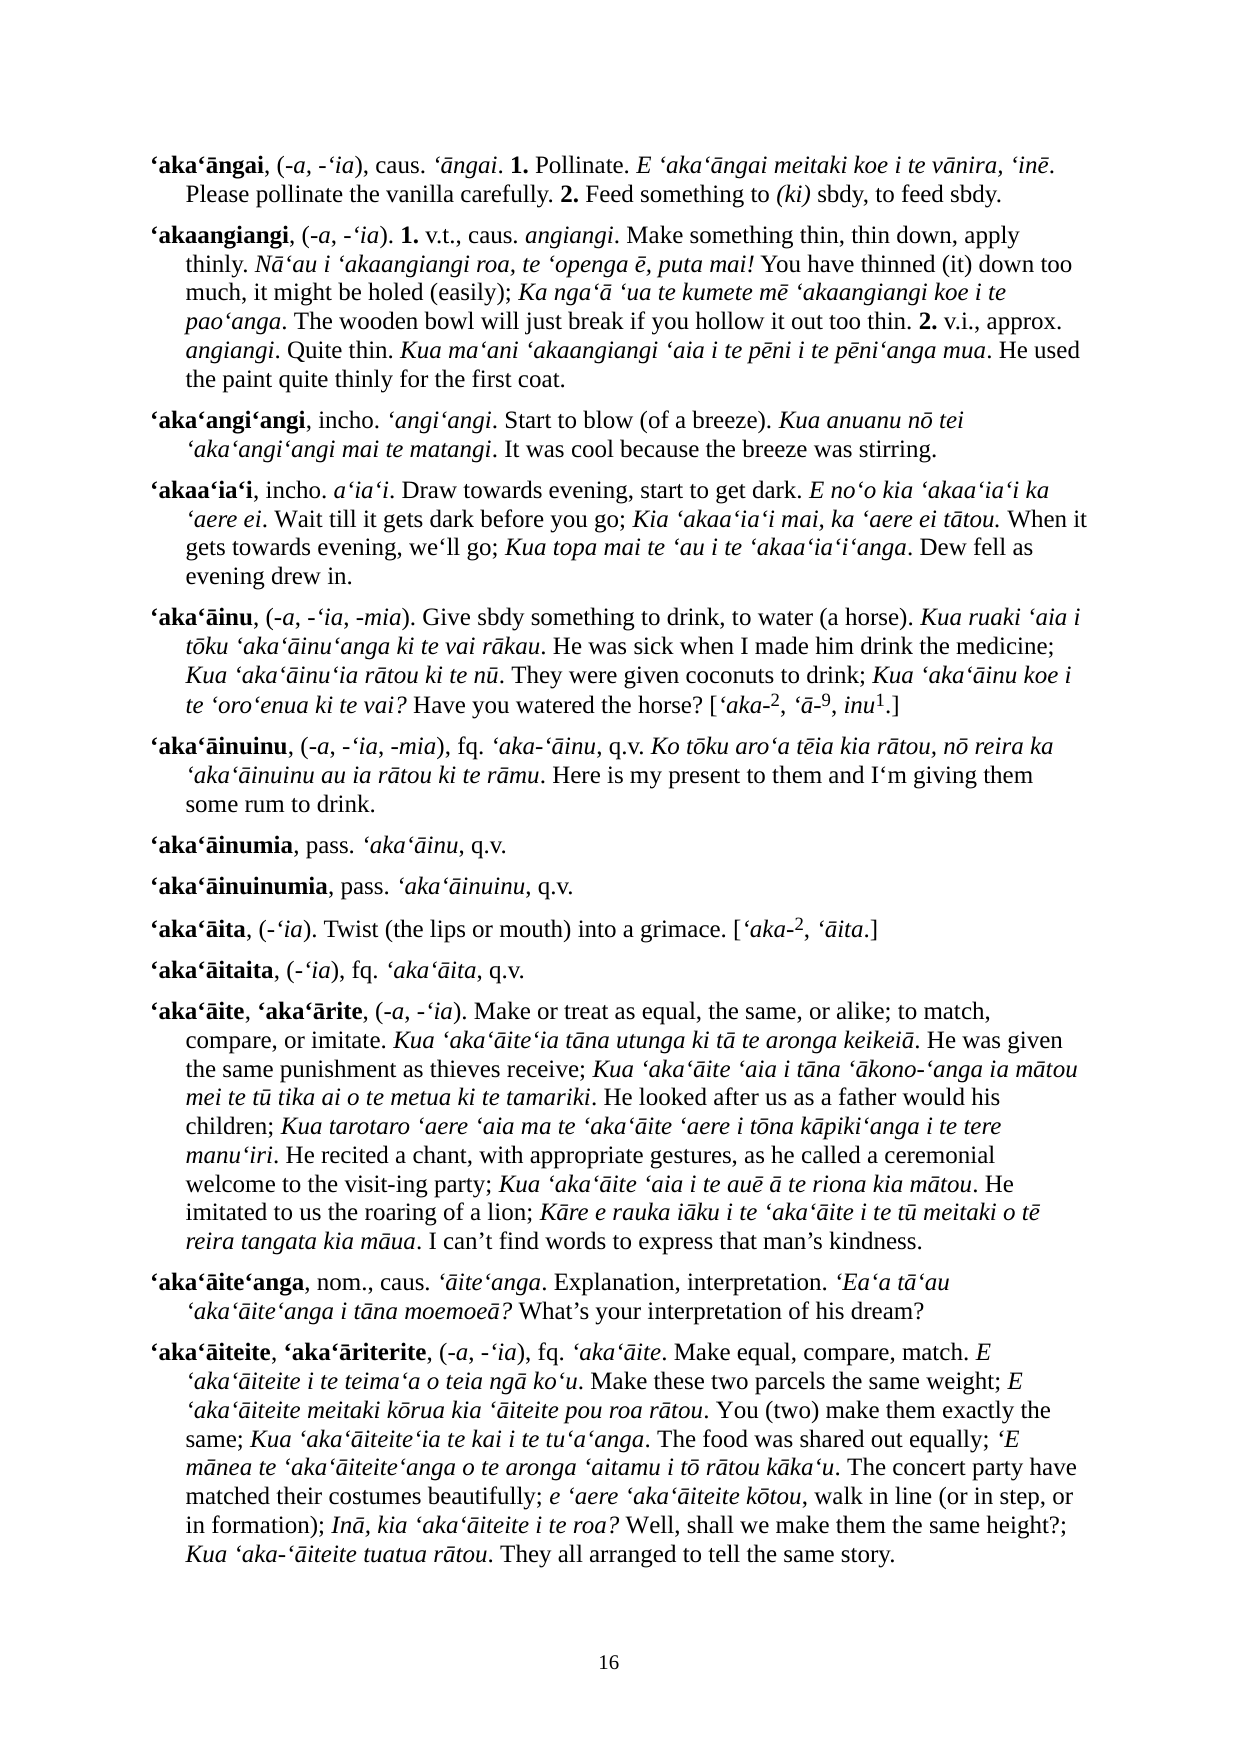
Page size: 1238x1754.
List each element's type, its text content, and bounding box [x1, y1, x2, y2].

text ‘aka‘āite‘anga, nom., caus. ‘āite‘anga. Explanation, interpretation. ‘Ea‘a tā‘au ‘aka‘āite‘anga i tāna moemoeā? What’s your interpretation of his dream? [150, 1267, 1087, 1325]
text ‘aka‘āinumia, pass. ‘aka‘āinu, q.v. [150, 830, 1087, 859]
text ‘aka‘āinuinu, (-a, -‘ia, -mia), fq. ‘aka-‘āinu, q.v. Ko tōku aro‘a tēia kia rātou, nō reira ka ‘aka‘āinuinu au ia rātou ki te rāmu. here is my present to them and I‘m giving them some rum to drink. [150, 731, 1087, 817]
text ‘akaangiangi, (-a, -‘ia). 1. v.t., caus. angiangi. Make something thin, thin down, apply thinly. Nā‘au i ‘akaangiangi roa, te ‘openga ē, puta mai! You have thinned (it) down too much, it might be holed (easily); ka nga‘ā ‘ua te kumete mē ‘akaangiangi koe i te pao‘anga. the wooden bowl will just break if you hollow it out too thin. 2. v.i., approx. angiangi. Quite thin. Kua ma‘ani ‘akaangiangi ‘aia i te pēni i te pēni‘anga mua. he used the paint quite thinly for the first coat. [150, 220, 1087, 392]
text ‘aka‘angi‘angi, incho. ‘angi‘angi. Start to blow (of a breeze). Kua anuanu nō tei ‘aka‘angi‘angi mai te matangi. it was cool because the breeze was stirring. [150, 405, 1087, 462]
text ‘aka‘āinuinumia, pass. ‘aka‘āinuinu, q.v. [150, 871, 1087, 900]
text ‘aka‘āinu, (-a, -‘ia, -mia). Give sbdy something to drink, to water (a horse). Kua ruaki ‘aia i tōku ‘aka‘āinu‘anga ki te vai rākau. he was sick when I made him drink the medicine; kua ‘aka‘āinu‘ia rātou ki te nū. they were given coconuts to drink; kua ‘aka‘āinu koe i te ‘oro‘enua ki te vai? have you watered the horse? [‘aka-2, ‘ā-9, inu1.] [150, 602, 1087, 719]
text ‘aka‘āiteite, ‘aka‘āriterite, (-a, -‘ia), fq. ‘aka‘āite. Make equal, compare, match. E ‘aka‘āiteite i te teima‘a o teia ngā ko‘u. make these two parcels the same weight; E ‘aka‘āiteite meitaki kōrua kia ‘āiteite pou roa rātou. you (two) make them exactly the same; kua ‘aka‘āiteite‘ia te kai i te tu‘a‘anga. the food was shared out equally; ‘e mānea te ‘aka‘āiteite‘anga o te aronga ‘aitamu i tō rātou kāka‘u. the concert party have matched their costumes beautifully; e ‘aere ‘aka‘āiteite kōtou, walk in line (or in step, or in formation); inā, kia ‘aka‘āiteite i te roa? well, shall we make them the same height?; kua ‘aka-‘āiteite tuatua rātou. they all arranged to tell the same story. [150, 1337, 1087, 1567]
text ‘aka‘āngai, (-a, -‘ia), caus. ‘āngai. 1. Pollinate. E ‘aka‘āngai meitaki koe i te vānira, ‘inē. please pollinate the vanilla carefully. 2. Feed something to (ki) sbdy, to feed sbdy. [150, 150, 1087, 207]
text ‘akaa‘ia‘i, incho. a‘ia‘i. Draw towards evening, start to get dark. E no‘o kia ‘akaa‘ia‘i ka ‘aere ei. wait till it gets dark before you go; kia ‘akaa‘ia‘i mai, ka ‘aere ei tātou. when it gets towards evening, we‘ll go; kua topa mai te ‘au i te ‘akaa‘ia‘i‘anga. dew fell as evening drew in. [150, 475, 1087, 590]
text ‘aka‘āita, (-‘ia). Twist (the lips or mouth) into a grimace. [‘aka-2, ‘āita.] [150, 912, 1087, 942]
text ‘aka‘āitaita, (-‘ia), fq. ‘aka‘āita, q.v. [150, 955, 1087, 984]
text ‘aka‘āite, ‘aka‘ārite, (-a, -‘ia). Make or treat as equal, the same, or alike; to match, compare, or imitate. Kua ‘aka‘āite‘ia tāna utunga ki tā te aronga keikeiā. he was given the same punishment as thieves receive; kua ‘aka‘āite ‘aia i tāna ‘ākono-‘anga ia mātou mei te tū tika ai o te metua ki te tamariki. he looked after us as a father would his children; kua tarotaro ‘aere ‘aia ma te ‘aka‘āite ‘aere i tōna kāpiki‘anga i te tere manu‘iri. he recited a chant, with appropriate gestures, as he called a ceremonial welcome to the visit-ing party; kua ‘aka‘āite ‘aia i te auē ā te riona kia mātou. he imitated to us the roaring of a lion; kāre e rauka iāku i te ‘aka‘āite i te tū meitaki o tē reira tangata kia māua. I can’t find words to express that man’s kindness. [150, 996, 1087, 1255]
